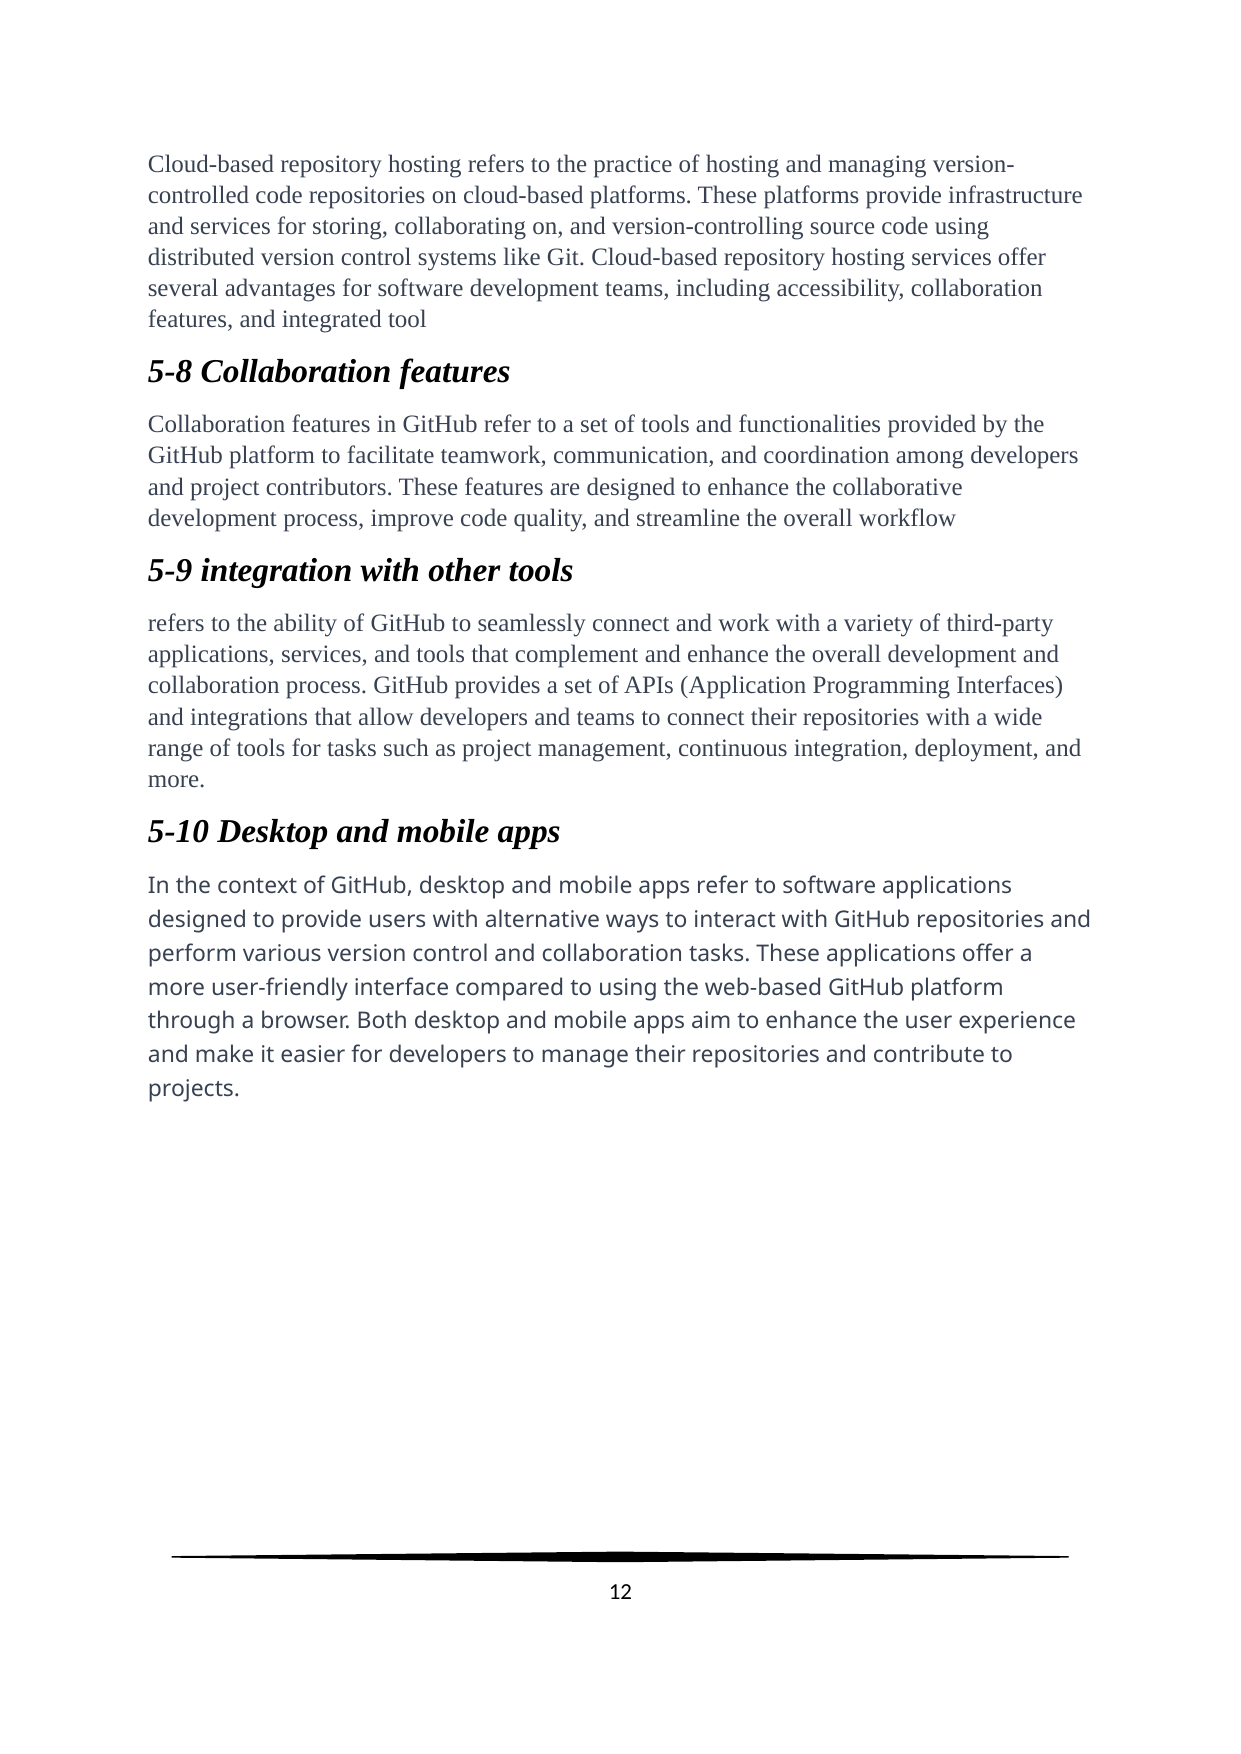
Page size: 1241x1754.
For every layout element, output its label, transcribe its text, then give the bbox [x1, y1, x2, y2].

text 5-8 Collaboration features [148, 352, 1092, 390]
text Cloud-based repository hosting refers to the practice of hosting and managing version-controlled code repositories on cloud-based platforms. These platforms provide infrastructure and services for storing, collaborating on, and version-controlling source code using distributed version control systems like Git. Cloud-based repository hosting services offer several advantages for software development teams, including accessibility, collaboration features, and integrated tool [148, 149, 1092, 333]
text In the context of GitHub, desktop and mobile apps refer to software applications designed to provide users with alternative ways to interact with GitHub repositories and perform various version control and collaboration tasks. These applications offer a more user-friendly interface compared to using the web-based GitHub platform through a browser. Both desktop and mobile apps aim to enhance the user experience and make it easier for developers to manage their repositories and contribute to projects. [148, 869, 1092, 1103]
text Collaboration features in GitHub refer to a set of tools and functionalities provided by the GitHub platform to facilitate teamwork, communication, and coordination among developers and project contributors. These features are designed to enhance the collaborative development process, improve code quality, and streamline the overall workflow [148, 409, 1092, 531]
text 5-9 integration with other tools [148, 550, 1092, 589]
text refers to the ability of GitHub to seamlessly connect and work with a variety of third-party applications, services, and tools that complement and enhance the overall development and collaboration process. GitHub provides a set of APIs (Application Programming Interfaces) and integrations that allow developers and teams to connect their repositories with a wide range of tools for tasks such as project management, continuous integration, deployment, and more. [148, 608, 1092, 792]
text 5-10 Desktop and mobile apps [148, 811, 1092, 850]
